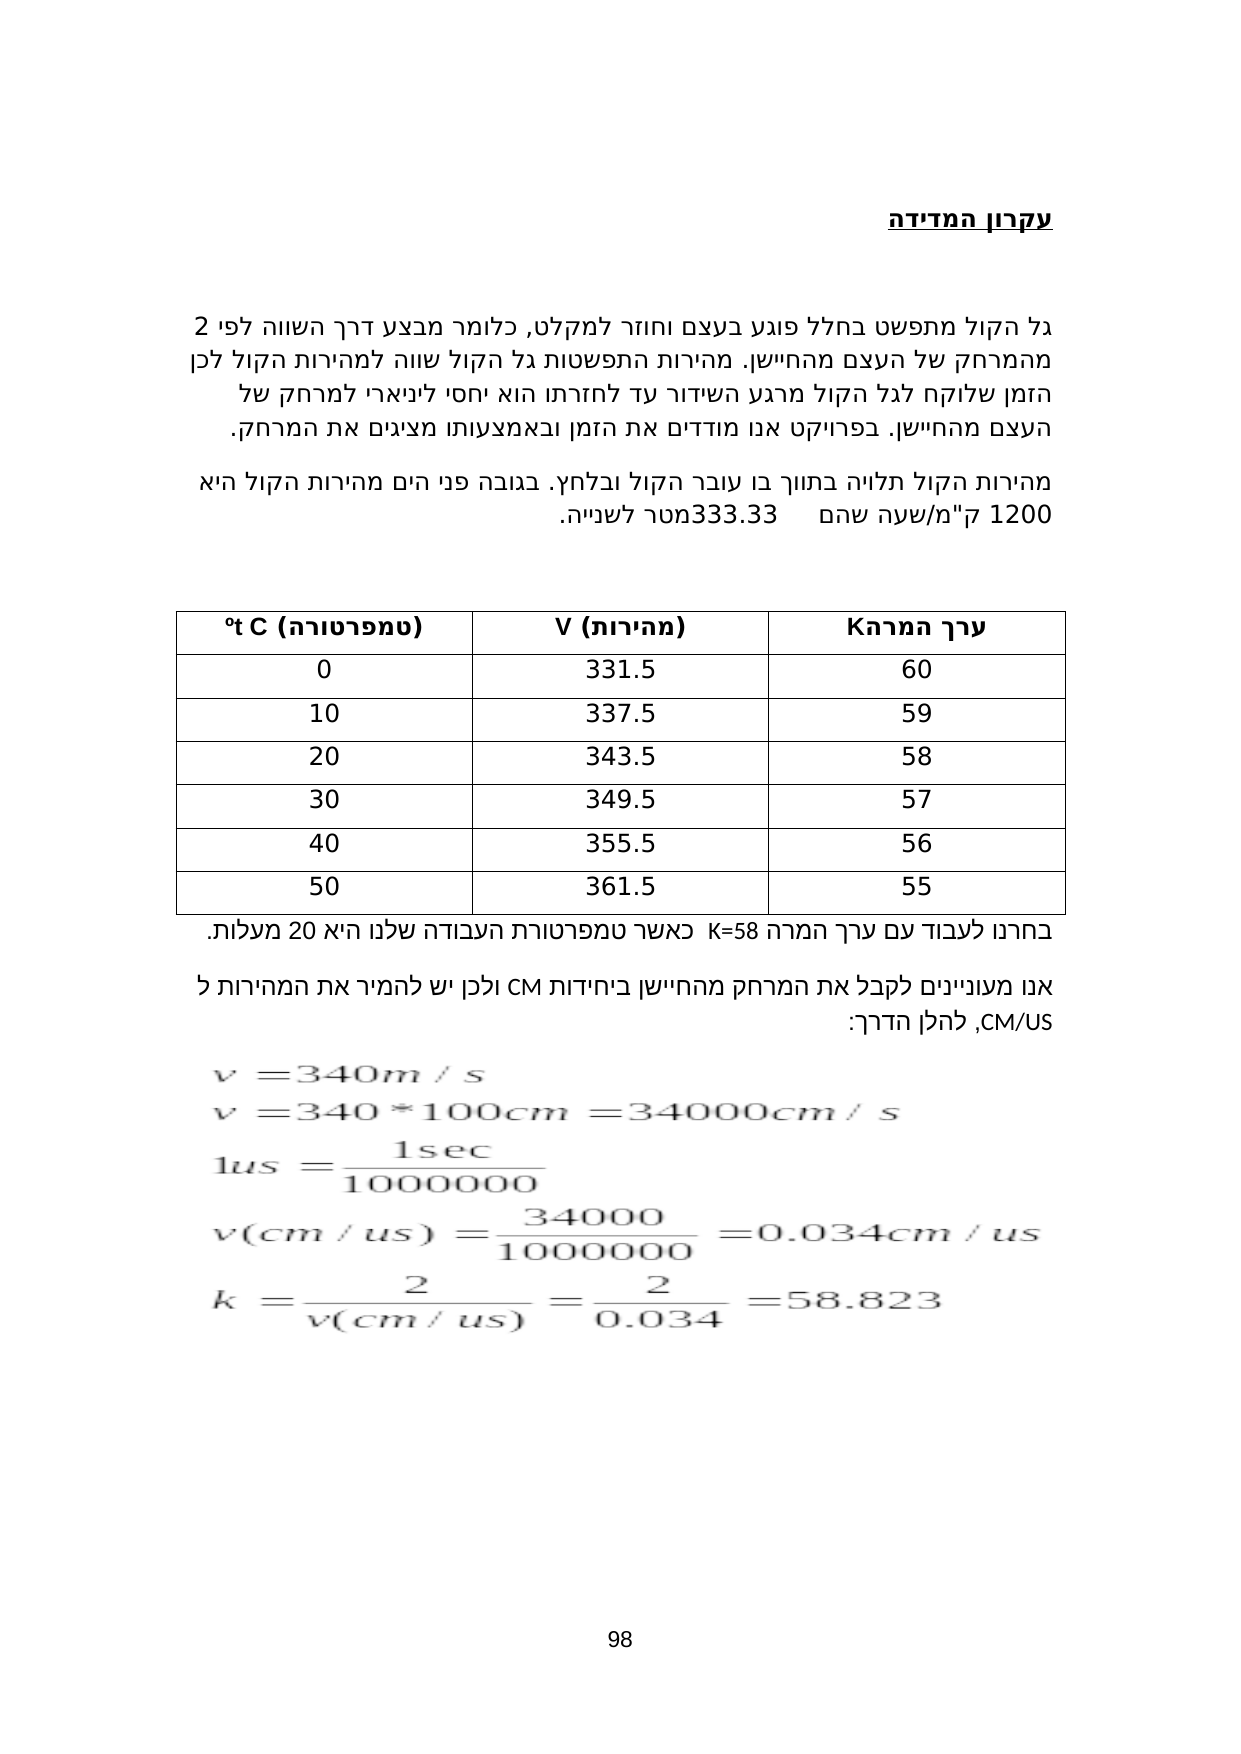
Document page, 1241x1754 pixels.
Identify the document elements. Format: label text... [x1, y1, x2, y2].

table_cell 337.5 [473, 699, 768, 741]
table_cell 50 [177, 872, 472, 914]
text עקרון המדידה [187, 204, 1053, 233]
table_cell 349.5 [473, 785, 768, 828]
table_cell 40 [177, 829, 472, 871]
table_header (מהירות) V [473, 612, 768, 654]
table_cell 331.5 [473, 655, 768, 698]
table_cell 0 [177, 655, 472, 698]
text גל הקול מתפשט בחלל פוגע בעצם וחוזר למקלט, כלומר מבצע דרך השווה לפי 2 מהמרחק של העצם מהחיישן. מהירות התפשטות גל הקול שווה למהירות הקול לכן הזמן שלוקח לגל הקול מרגע השידור עד לחזרתו הוא יחסי ליניארי למרחק של העצם מהחיישן. בפרויקט אנו מודדים את הזמן ובאמצעותו מציגים את המרחק. [187, 312, 1053, 442]
table_cell 361.5 [473, 872, 768, 914]
table_cell 30 [177, 785, 472, 828]
table_cell 20 [177, 742, 472, 784]
table_cell 355.5 [473, 829, 768, 871]
text בחרנו לעבוד עם ערך המרה K=58 כאשר טמפרטורת העבודה שלנו היא 20 מעלות. [187, 915, 1053, 946]
text מהירות הקול תלויה בתווך בו עובר הקול ובלחץ. בגובה פני הים מהירות הקול היא 1200 ק"מ/שעה שהם 333.33מטר לשנייה. [187, 467, 1053, 530]
table_cell 10 [177, 699, 472, 741]
table_cell 58 [769, 742, 1065, 784]
table_cell 57 [769, 785, 1065, 828]
table_cell 60 [769, 655, 1065, 698]
text אנו מעוניינים לקבל את המרחק מהחיישן ביחידות CM ולכן יש להמיר את המהירות ל CM/US, להלן הדרך: [187, 971, 1053, 1037]
table_cell 56 [769, 829, 1065, 871]
table_header (טמפרטורה) ºt C [177, 612, 472, 654]
table_cell 59 [769, 699, 1065, 741]
table_cell 343.5 [473, 742, 768, 784]
table_header ערך המרהK [769, 612, 1065, 654]
table_cell 55 [769, 872, 1065, 914]
